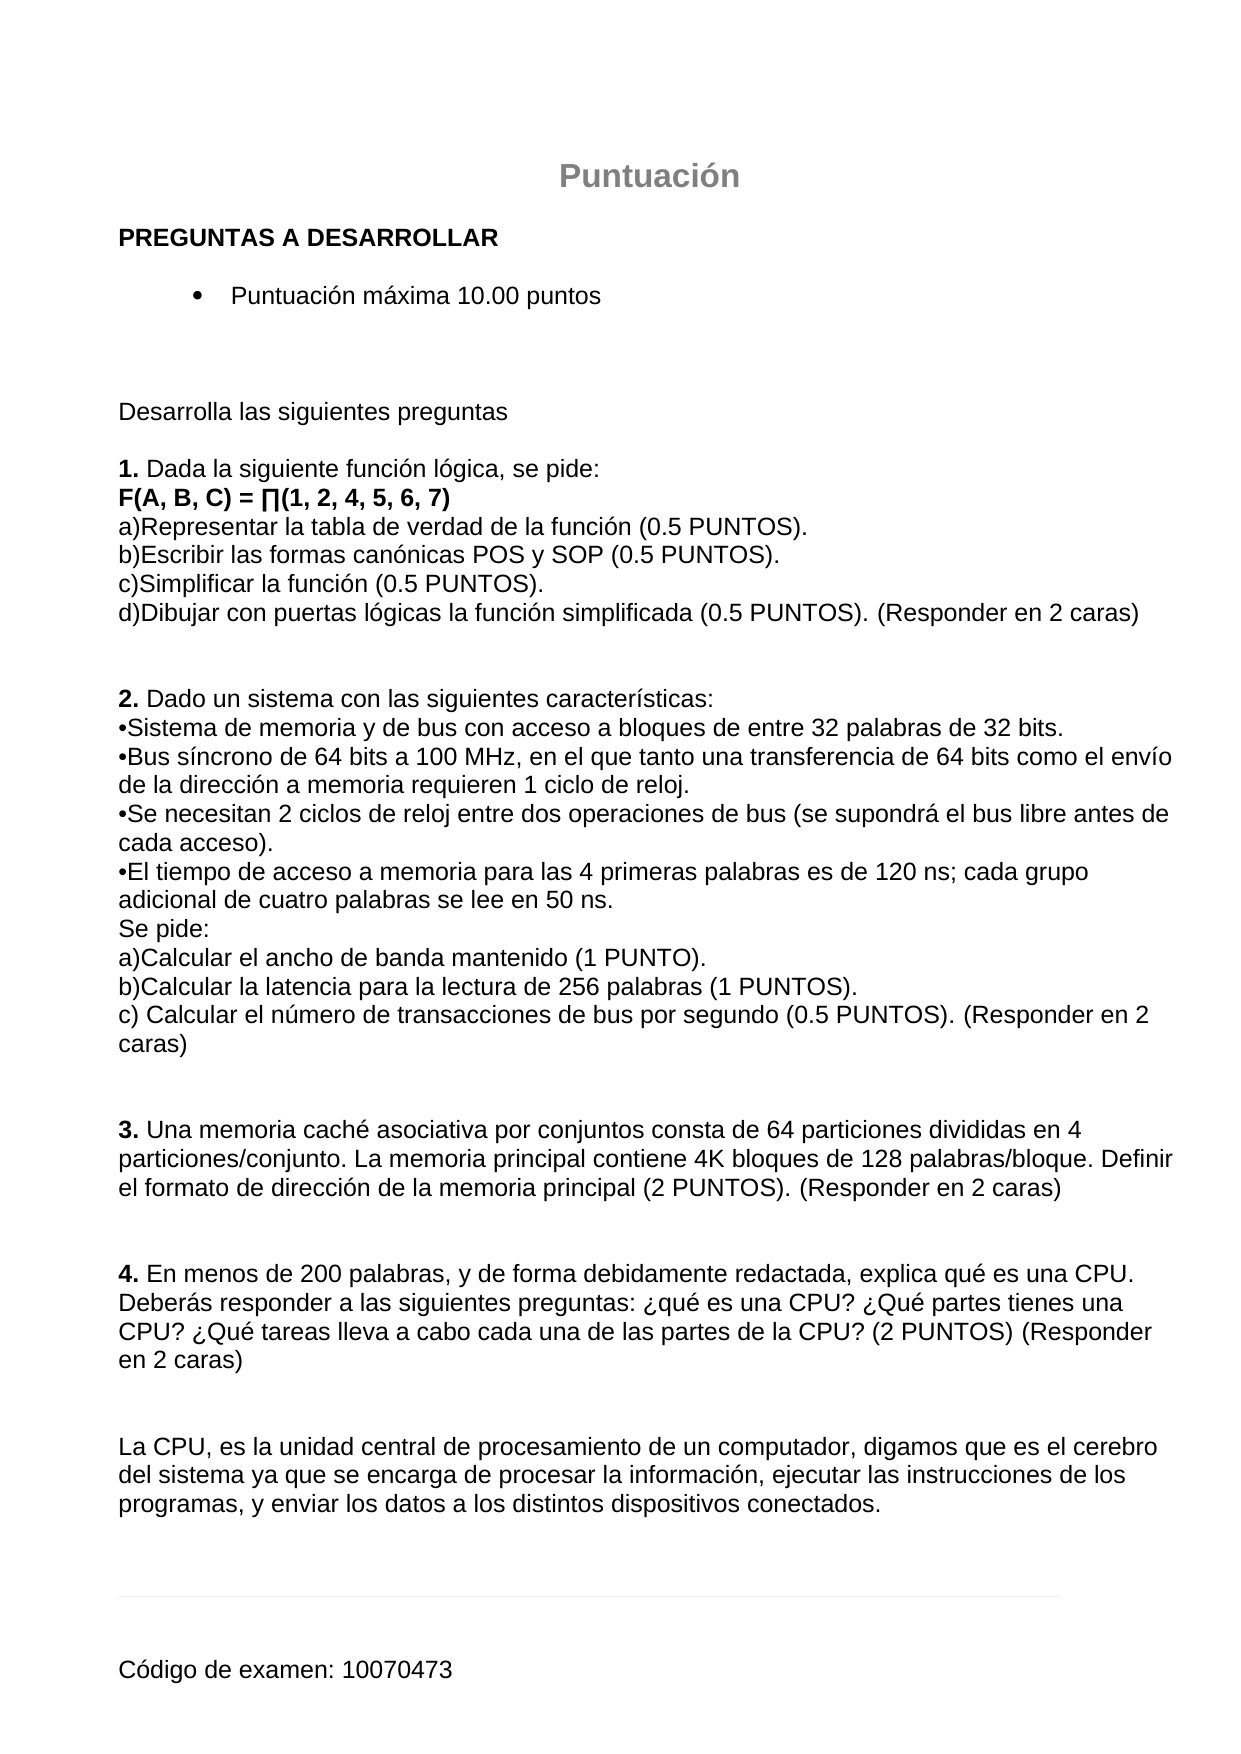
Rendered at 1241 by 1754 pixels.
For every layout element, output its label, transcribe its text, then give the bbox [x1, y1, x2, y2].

text •Bus síncrono de 64 bits a 100 MHz, en el que tanto una transferencia de 64 bits como el envío de la dirección a memoria requieren 1 ciclo de reloj. [118, 742, 1181, 799]
text b)Escribir las formas canónicas POS y SOP (0.5 PUNTOS). [118, 540, 1181, 569]
text a)Calcular el ancho de banda mantenido (1 PUNTO). [118, 943, 1181, 972]
list Puntuación máxima 10.00 puntos [193, 281, 1181, 310]
text •El tiempo de acceso a memoria para las 4 primeras palabras es de 120 ns; cada grupo adicional de cuatro palabras se lee en 50 ns. [118, 857, 1181, 914]
text d)Dibujar con puertas lógicas la función simplificada (0.5 PUNTOS). (Responder en 2 caras) 2. Dado un sistema con las siguientes características: [118, 598, 1181, 713]
text •Se necesitan 2 ciclos de reloj entre dos operaciones de bus (se supondrá el bus libre antes de cada acceso). [118, 799, 1181, 857]
text c) Calcular el número de transacciones de bus por segundo (0.5 PUNTOS). (Responder en 2 caras) 3. Una memoria caché asociativa por conjuntos consta de 64 particiones divididas en 4 particiones/conjunto. La memoria principal contiene 4K bloques de 128 palabras/bloque. Definir el formato de dirección de la memoria principal (2 PUNTOS). (Responder en 2 caras) 4. En menos de 200 palabras, y de forma debidamente redactada, explica qué es una CPU. Deberás responder a las siguientes preguntas: ¿qué es una CPU? ¿Qué partes tienes una CPU? ¿Qué tareas lleva a cabo cada una de las partes de la CPU? (2 PUNTOS) (Responder en 2 caras) [118, 1000, 1181, 1374]
text Se pide: [118, 914, 1181, 943]
text •Sistema de memoria y de bus con acceso a bloques de entre 32 palabras de 32 bits. [118, 713, 1181, 742]
text a)Representar la tabla de verdad de la función (0.5 PUNTOS). [118, 512, 1181, 540]
text c)Simplificar la función (0.5 PUNTOS). [118, 569, 1181, 598]
text PREGUNTAS A DESARROLLAR [118, 223, 1181, 252]
text Puntuación [118, 156, 1181, 194]
text La CPU, es la unidad central de procesamiento de un computador, digamos que es el cerebro del sistema ya que se encarga de procesar la información, ejecutar las instrucciones de los programas, y enviar los datos a los distintos dispositivos conectados. [118, 1432, 1181, 1518]
text F(A, B, C) = ∏(1, 2, 4, 5, 6, 7) [118, 483, 1181, 512]
text b)Calcular la latencia para la lectura de 256 palabras (1 PUNTOS). [118, 972, 1181, 1000]
text Desarrolla las siguientes preguntas 1. Dada la siguiente función lógica, se pide: [118, 397, 1181, 483]
